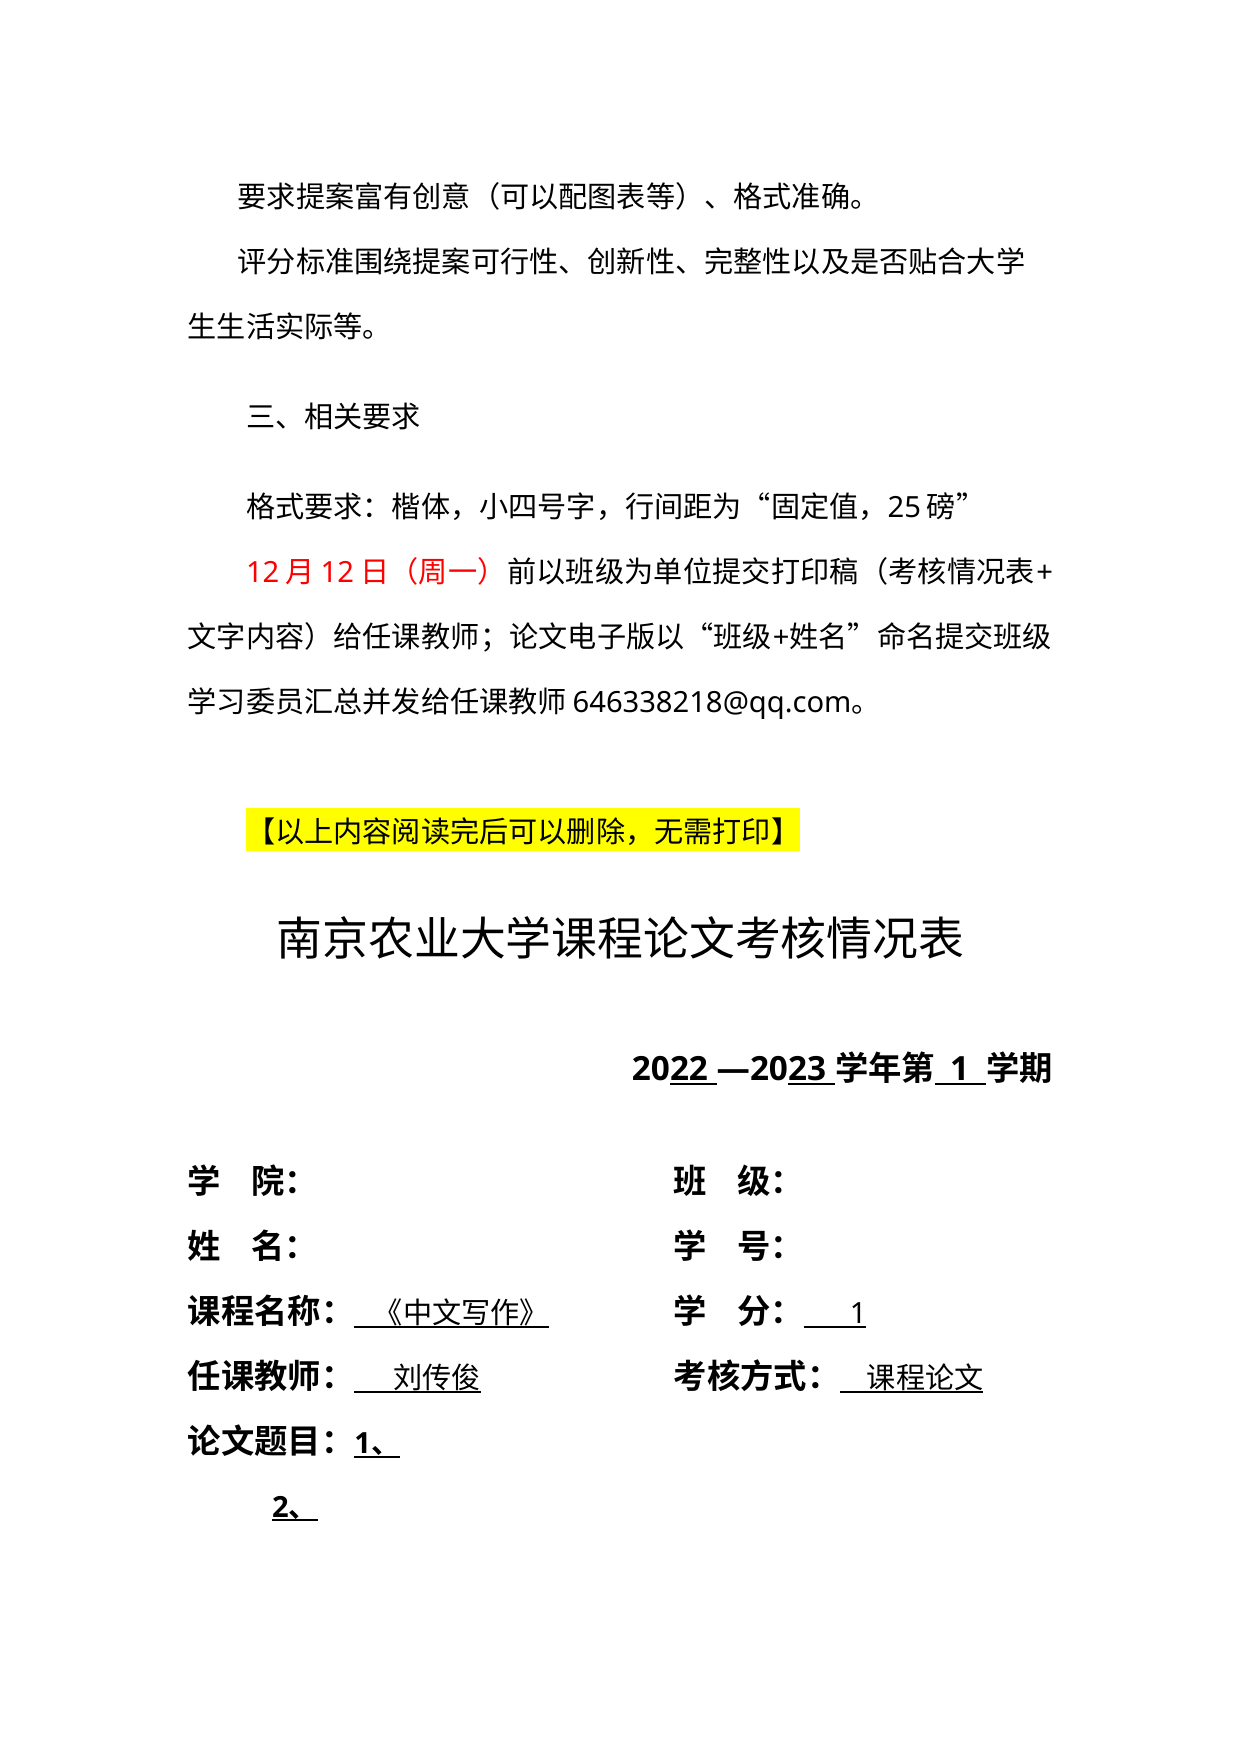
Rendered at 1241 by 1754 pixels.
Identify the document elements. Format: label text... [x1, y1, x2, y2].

table_header 班 级： [662, 1147, 1081, 1212]
table_cell 任课教师： 刘传俊 [176, 1342, 662, 1407]
table_cell 学 号： [662, 1212, 1081, 1277]
text 南京农业大学课程论文考核情况表 [187, 887, 1053, 984]
text 格式要求：楷体，小四号字，行间距为“固定值，25磅” [187, 472, 1053, 537]
text 评分标准围绕提案可行性、创新性、完整性以及是否贴合大学生生活实际等。 [187, 227, 1053, 357]
text 12月12日（周一）前以班级为单位提交打印稿（考核情况表+文字内容）给任课教师；论文电子版以“班级+姓名”命名提交班级学习委员汇总并发给任课教师646338218@qq.com。 [187, 537, 1053, 732]
table_cell 论文题目：1、 2、 [176, 1407, 1081, 1537]
table_cell 姓 名： [176, 1212, 662, 1277]
table_cell 学 分： 1 [662, 1277, 1081, 1342]
text 2022 —2023 学年第 1 学期 [187, 1033, 1053, 1098]
table_header 学 院： [176, 1147, 662, 1212]
text 三、相关要求 [187, 382, 1053, 447]
text 要求提案富有创意（可以配图表等）、格式准确。 [187, 162, 1053, 227]
text 【以上内容阅读完后可以删除，无需打印】 [187, 797, 1053, 862]
table_cell 考核方式： 课程论文 [662, 1342, 1081, 1407]
table_cell 课程名称： 《中文写作》 [176, 1277, 662, 1342]
